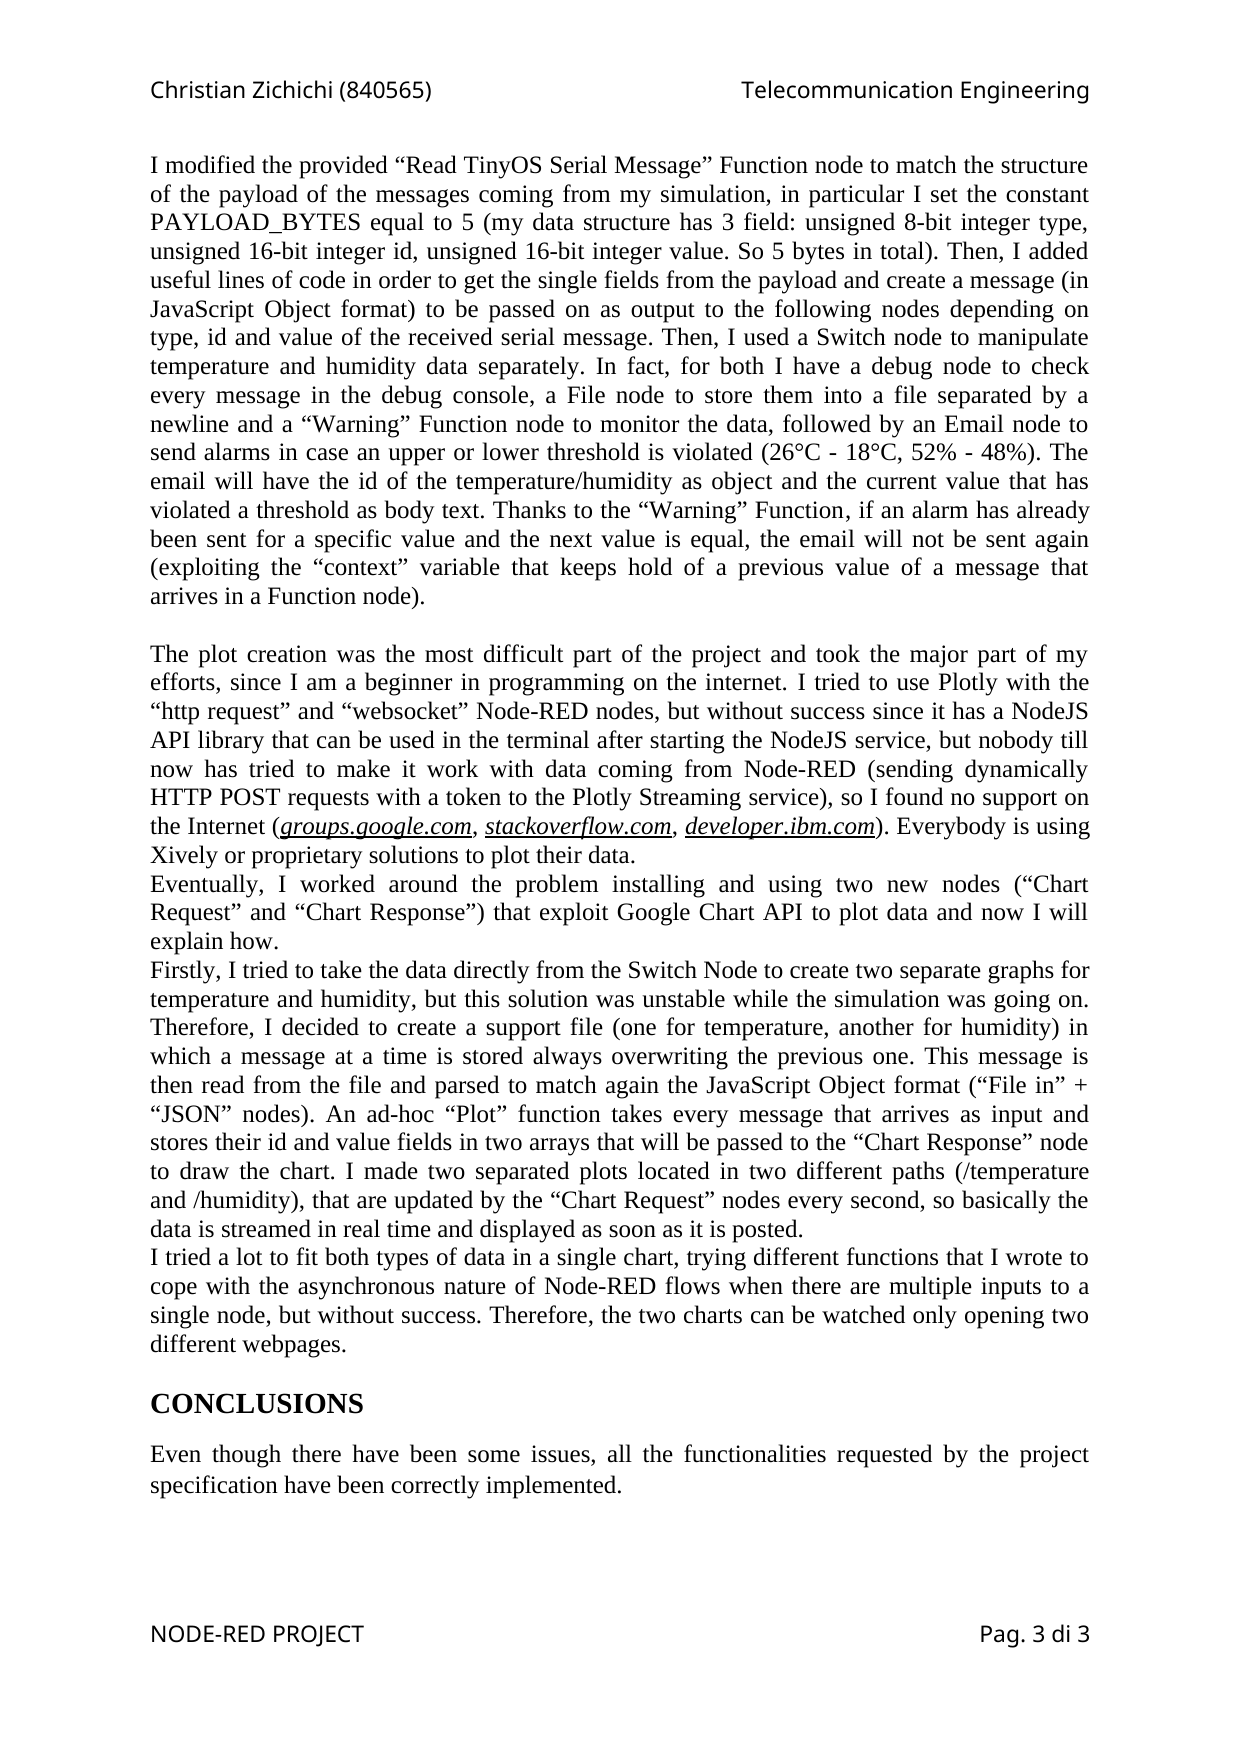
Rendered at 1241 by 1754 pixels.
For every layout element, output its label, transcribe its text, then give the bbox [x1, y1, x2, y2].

text CONCLUSIONS [150, 1386, 1090, 1420]
text Eventually, I worked around the problem installing and using two new nodes (“Chart Request” and “Chart Response”) that exploit Google Chart API to plot data and now I will explain how. [150, 869, 1090, 955]
text Even though there have been some issues, all the functionalities requested by the project specification have been correctly implemented. [150, 1439, 1090, 1499]
text The plot creation was the most difficult part of the project and took the major part of my efforts, since I am a beginner in programming on the internet. I tried to use Plotly with the “http request” and “websocket” Node-RED nodes, but without success since it has a NodeJS API library that can be used in the terminal after starting the NodeJS service, but nobody till now has tried to make it work with data coming from Node-RED (sending dynamically HTTP POST requests with a token to the Plotly Streaming service), so I found no support on the Internet (groups.google.com, stackoverflow.com, developer.ibm.com). Everybody is using Xively or proprietary solutions to plot their data. [150, 639, 1090, 869]
text I tried a lot to fit both types of data in a single chart, trying different functions that I wrote to cope with the asynchronous nature of Node-RED flows when there are multiple inputs to a single node, but without success. Therefore, the two charts can be watched only opening two different webpages. [150, 1242, 1090, 1357]
text I modified the provided “Read TinyOS Serial Message” Function node to match the structure of the payload of the messages coming from my simulation, in particular I set the constant PAYLOAD_BYTES equal to 5 (my data structure has 3 field: unsigned 8-bit integer type, unsigned 16-bit integer id, unsigned 16-bit integer value. So 5 bytes in total). Then, I added useful lines of code in order to get the single fields from the payload and create a message (in JavaScript Object format) to be passed on as output to the following nodes depending on type, id and value of the received serial message. Then, I used a Switch node to manipulate temperature and humidity data separately. In fact, for both I have a debug node to check every message in the debug console, a File node to store them into a file separated by a newline and a “Warning” Function node to monitor the data, followed by an Email node to send alarms in case an upper or lower threshold is violated (26°C - 18°C, 52% - 48%). The email will have the id of the temperature/humidity as object and the current value that has violated a threshold as body text. Thanks to the “Warning” Function, if an alarm has already been sent for a specific value and the next value is equal, the email will not be sent again (exploiting the “context” variable that keeps hold of a previous value of a message that arrives in a Function node). [150, 150, 1090, 610]
text Firstly, I tried to take the data directly from the Switch Node to create two separate graphs for temperature and humidity, but this solution was unstable while the simulation was going on. Therefore, I decided to create a support file (one for temperature, another for humidity) in which a message at a time is stored always overwriting the previous one. This message is then read from the file and parsed to match again the JavaScript Object format (“File in” + “JSON” nodes). An ad-hoc “Plot” function takes every message that arrives as input and stores their id and value fields in two arrays that will be passed to the “Chart Response” node to draw the chart. I made two separated plots located in two different paths (/temperature and /humidity), that are updated by the “Chart Request” nodes every second, so basically the data is streamed in real time and displayed as soon as it is posted. [150, 955, 1090, 1242]
